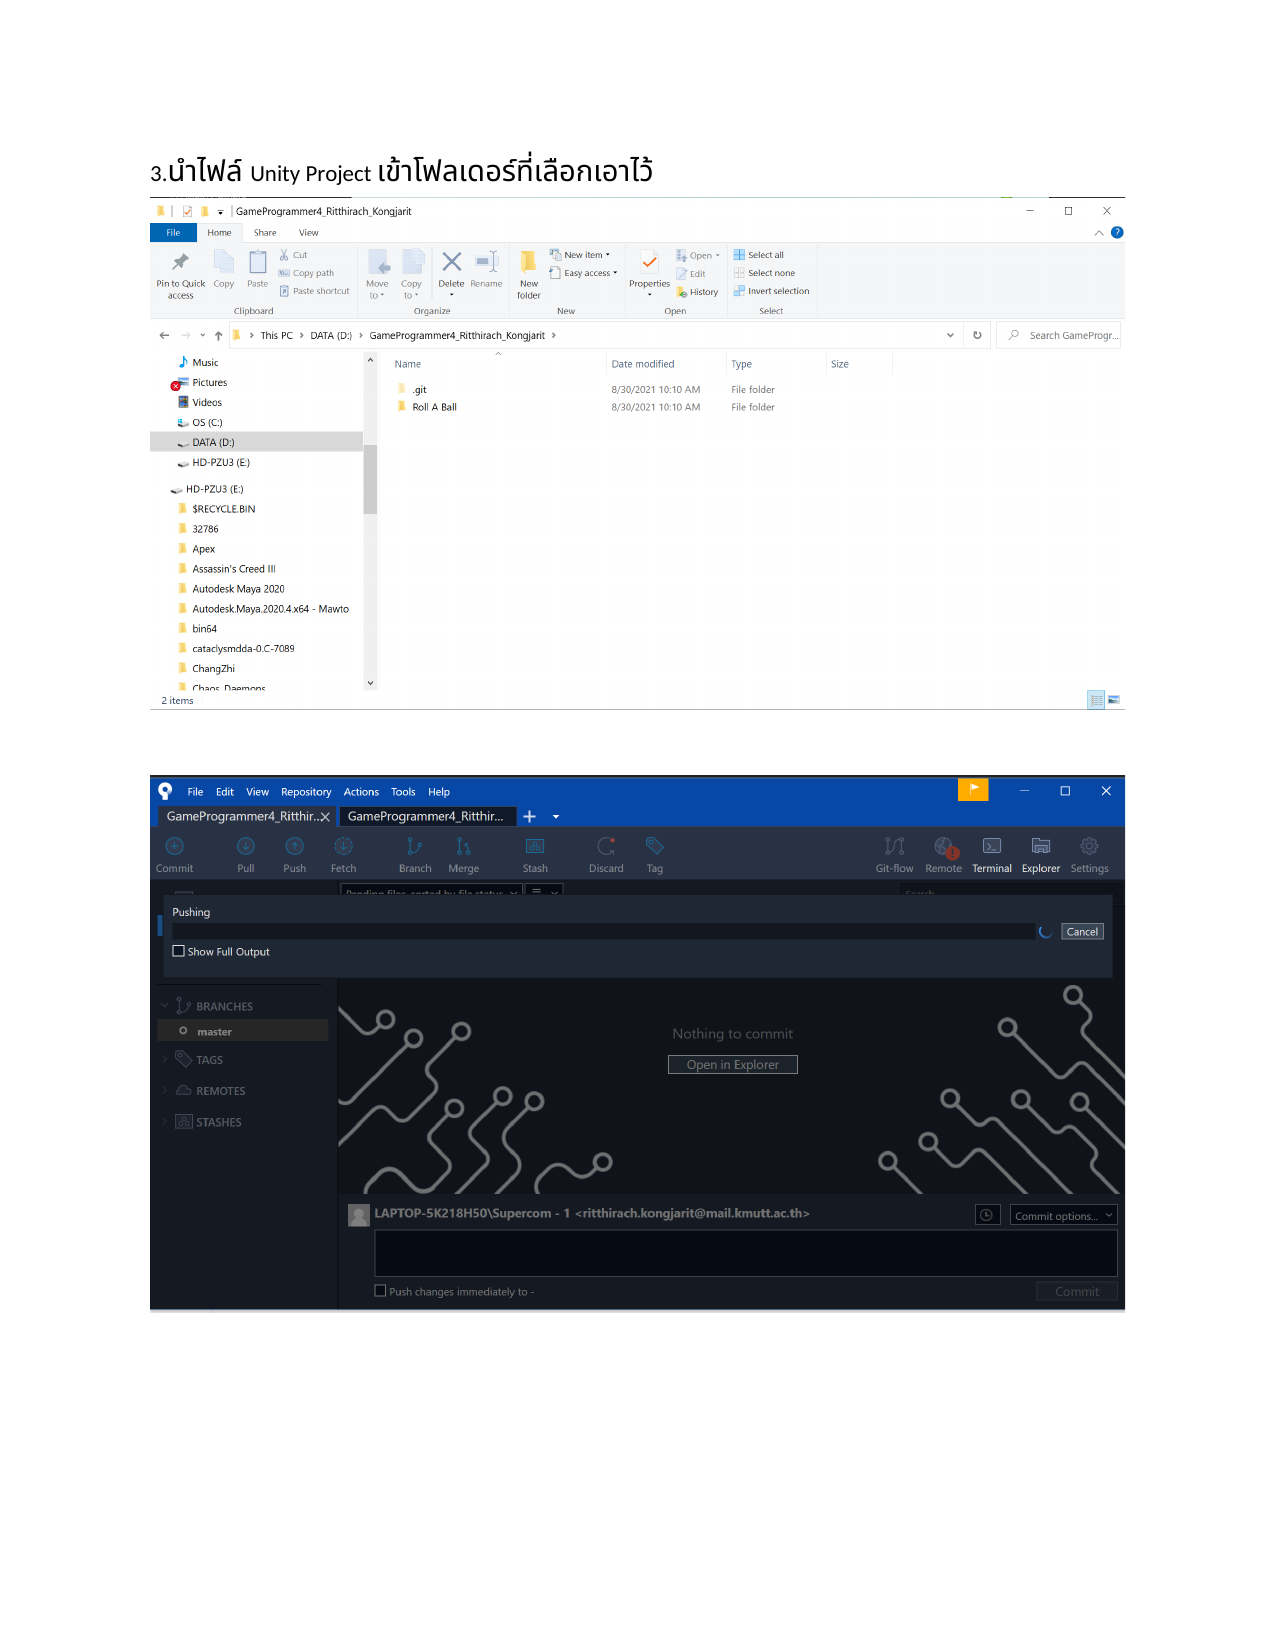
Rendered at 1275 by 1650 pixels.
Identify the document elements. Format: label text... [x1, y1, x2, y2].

picture [150, 197, 1125, 710]
text 3.นำไฟล์ Unity Project เข้าโฟลเดอร์ที่เลือกเอาไว้ [150, 150, 1125, 197]
picture [150, 775, 1125, 1313]
